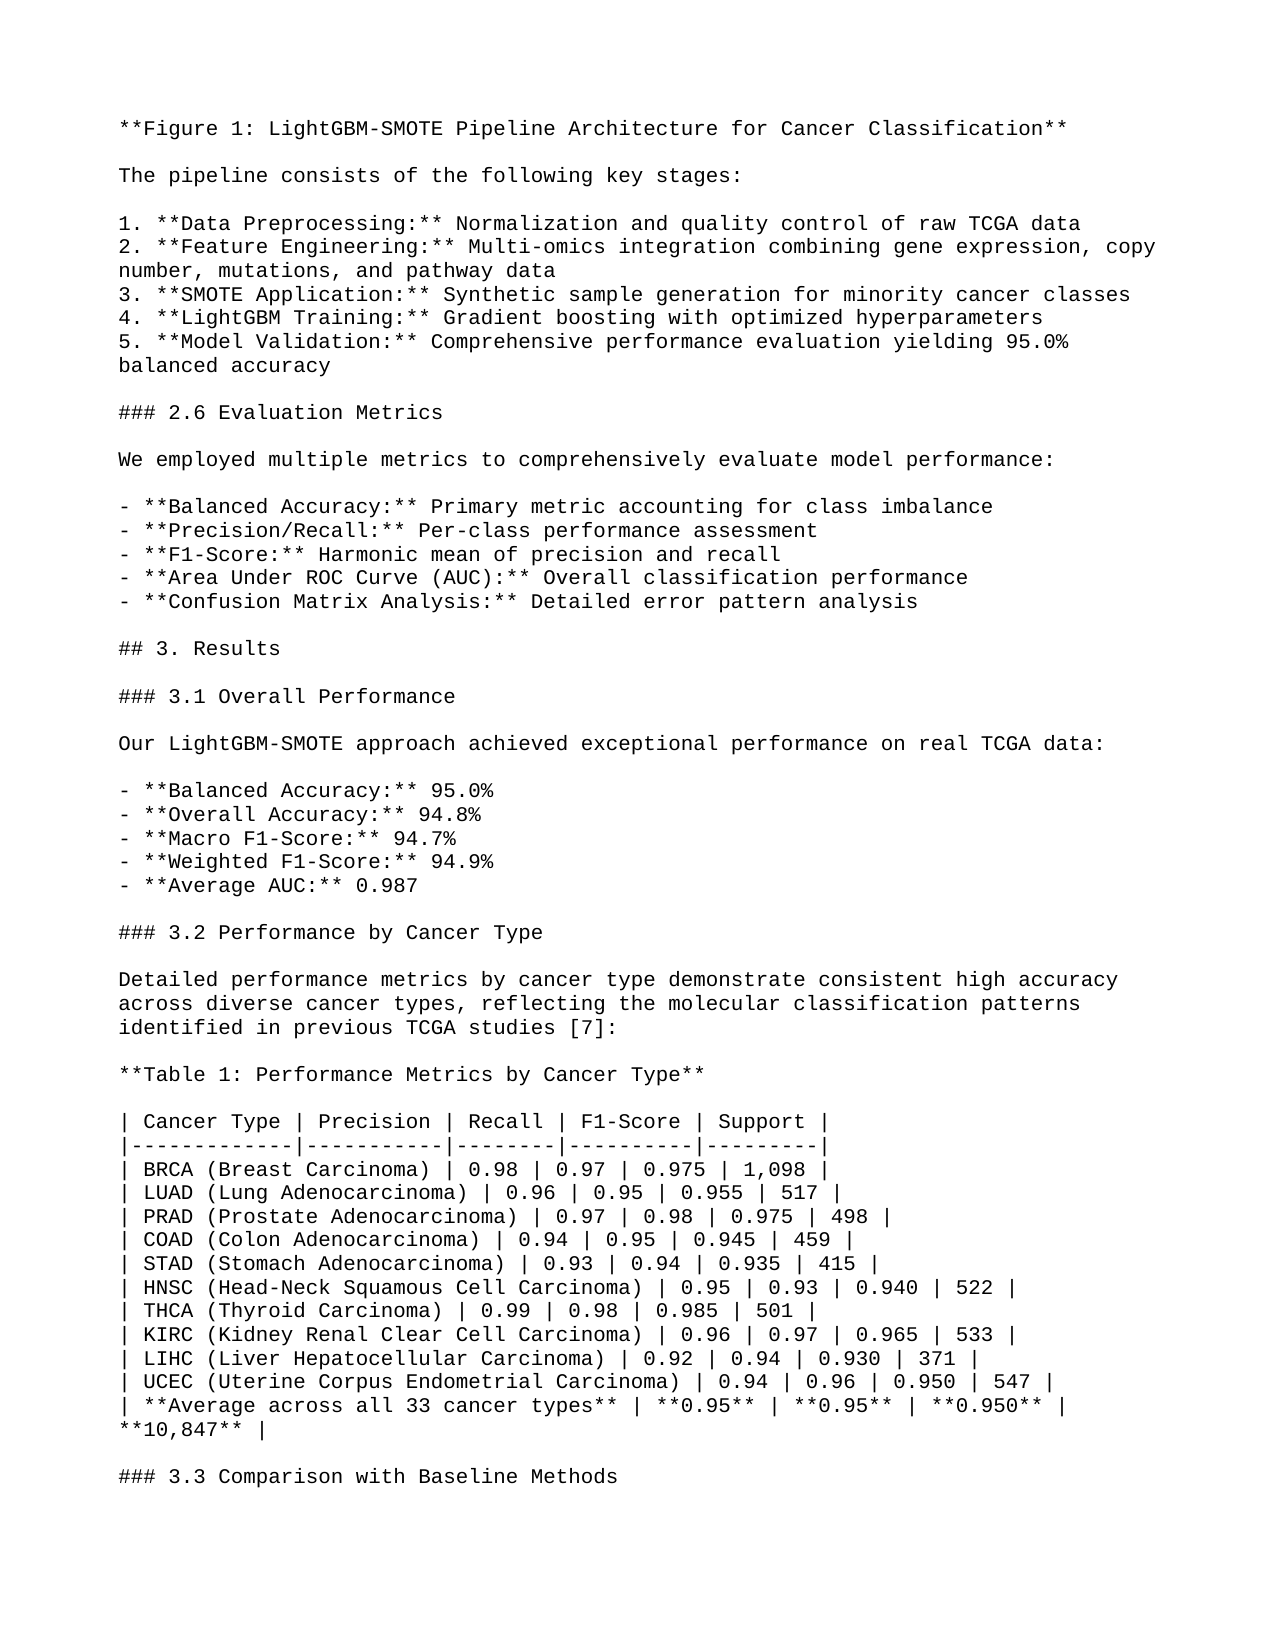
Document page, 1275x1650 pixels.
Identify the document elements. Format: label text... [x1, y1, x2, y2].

text Detailed performance metrics by cancer type demonstrate consistent high accuracy across diverse cancer types, reflecting the molecular classification patterns identified in previous TCGA studies [7]: [118, 969, 1157, 1040]
text - **Macro F1-Score:** 94.7% [118, 827, 1157, 851]
text Our LightGBM-SMOTE approach achieved exceptional performance on real TCGA data: [118, 733, 1157, 757]
text 2. **Feature Engineering:** Multi-omics integration combining gene expression, copy number, mutations, and pathway data [118, 236, 1157, 284]
text - **Precision/Recall:** Per-class performance assessment [118, 520, 1157, 544]
text 4. **LightGBM Training:** Gradient boosting with optimized hyperparameters [118, 307, 1157, 331]
text | HNSC (Head-Neck Squamous Cell Carcinoma) | 0.95 | 0.93 | 0.940 | 522 | [118, 1277, 1157, 1300]
text The pipeline consists of the following key stages: [118, 165, 1157, 189]
text ### 3.3 Comparison with Baseline Methods [118, 1466, 1157, 1489]
text 5. **Model Validation:** Comprehensive performance evaluation yielding 95.0% balanced accuracy [118, 331, 1157, 378]
text **Table 1: Performance Metrics by Cancer Type** [118, 1064, 1157, 1088]
text | LUAD (Lung Adenocarcinoma) | 0.96 | 0.95 | 0.955 | 517 | [118, 1182, 1157, 1206]
text **Figure 1: LightGBM-SMOTE Pipeline Architecture for Cancer Classification** [118, 118, 1157, 142]
text ## 3. Results [118, 638, 1157, 662]
text |-------------|-----------|--------|----------|---------| [118, 1135, 1157, 1158]
text - **Balanced Accuracy:** Primary metric accounting for class imbalance [118, 496, 1157, 520]
text | COAD (Colon Adenocarcinoma) | 0.94 | 0.95 | 0.945 | 459 | [118, 1229, 1157, 1253]
text | Cancer Type | Precision | Recall | F1-Score | Support | [118, 1111, 1157, 1135]
text - **F1-Score:** Harmonic mean of precision and recall [118, 544, 1157, 567]
text | BRCA (Breast Carcinoma) | 0.98 | 0.97 | 0.975 | 1,098 | [118, 1158, 1157, 1182]
text - **Area Under ROC Curve (AUC):** Overall classification performance [118, 567, 1157, 591]
text ### 2.6 Evaluation Metrics [118, 402, 1157, 426]
text ### 3.2 Performance by Cancer Type [118, 922, 1157, 946]
text | PRAD (Prostate Adenocarcinoma) | 0.97 | 0.98 | 0.975 | 498 | [118, 1206, 1157, 1229]
text 3. **SMOTE Application:** Synthetic sample generation for minority cancer classes [118, 284, 1157, 307]
text We employed multiple metrics to comprehensively evaluate model performance: [118, 449, 1157, 473]
text - **Average AUC:** 0.987 [118, 875, 1157, 898]
text - **Confusion Matrix Analysis:** Detailed error pattern analysis [118, 591, 1157, 615]
text - **Overall Accuracy:** 94.8% [118, 804, 1157, 827]
text | **Average across all 33 cancer types** | **0.95** | **0.95** | **0.950** | **10,847** | [118, 1395, 1157, 1442]
text | KIRC (Kidney Renal Clear Cell Carcinoma) | 0.96 | 0.97 | 0.965 | 533 | [118, 1324, 1157, 1348]
text - **Weighted F1-Score:** 94.9% [118, 851, 1157, 875]
text | THCA (Thyroid Carcinoma) | 0.99 | 0.98 | 0.985 | 501 | [118, 1300, 1157, 1324]
text - **Balanced Accuracy:** 95.0% [118, 780, 1157, 804]
text | LIHC (Liver Hepatocellular Carcinoma) | 0.92 | 0.94 | 0.930 | 371 | [118, 1348, 1157, 1371]
text | STAD (Stomach Adenocarcinoma) | 0.93 | 0.94 | 0.935 | 415 | [118, 1253, 1157, 1277]
text ### 3.1 Overall Performance [118, 686, 1157, 709]
text 1. **Data Preprocessing:** Normalization and quality control of raw TCGA data [118, 213, 1157, 236]
text | UCEC (Uterine Corpus Endometrial Carcinoma) | 0.94 | 0.96 | 0.950 | 547 | [118, 1371, 1157, 1395]
